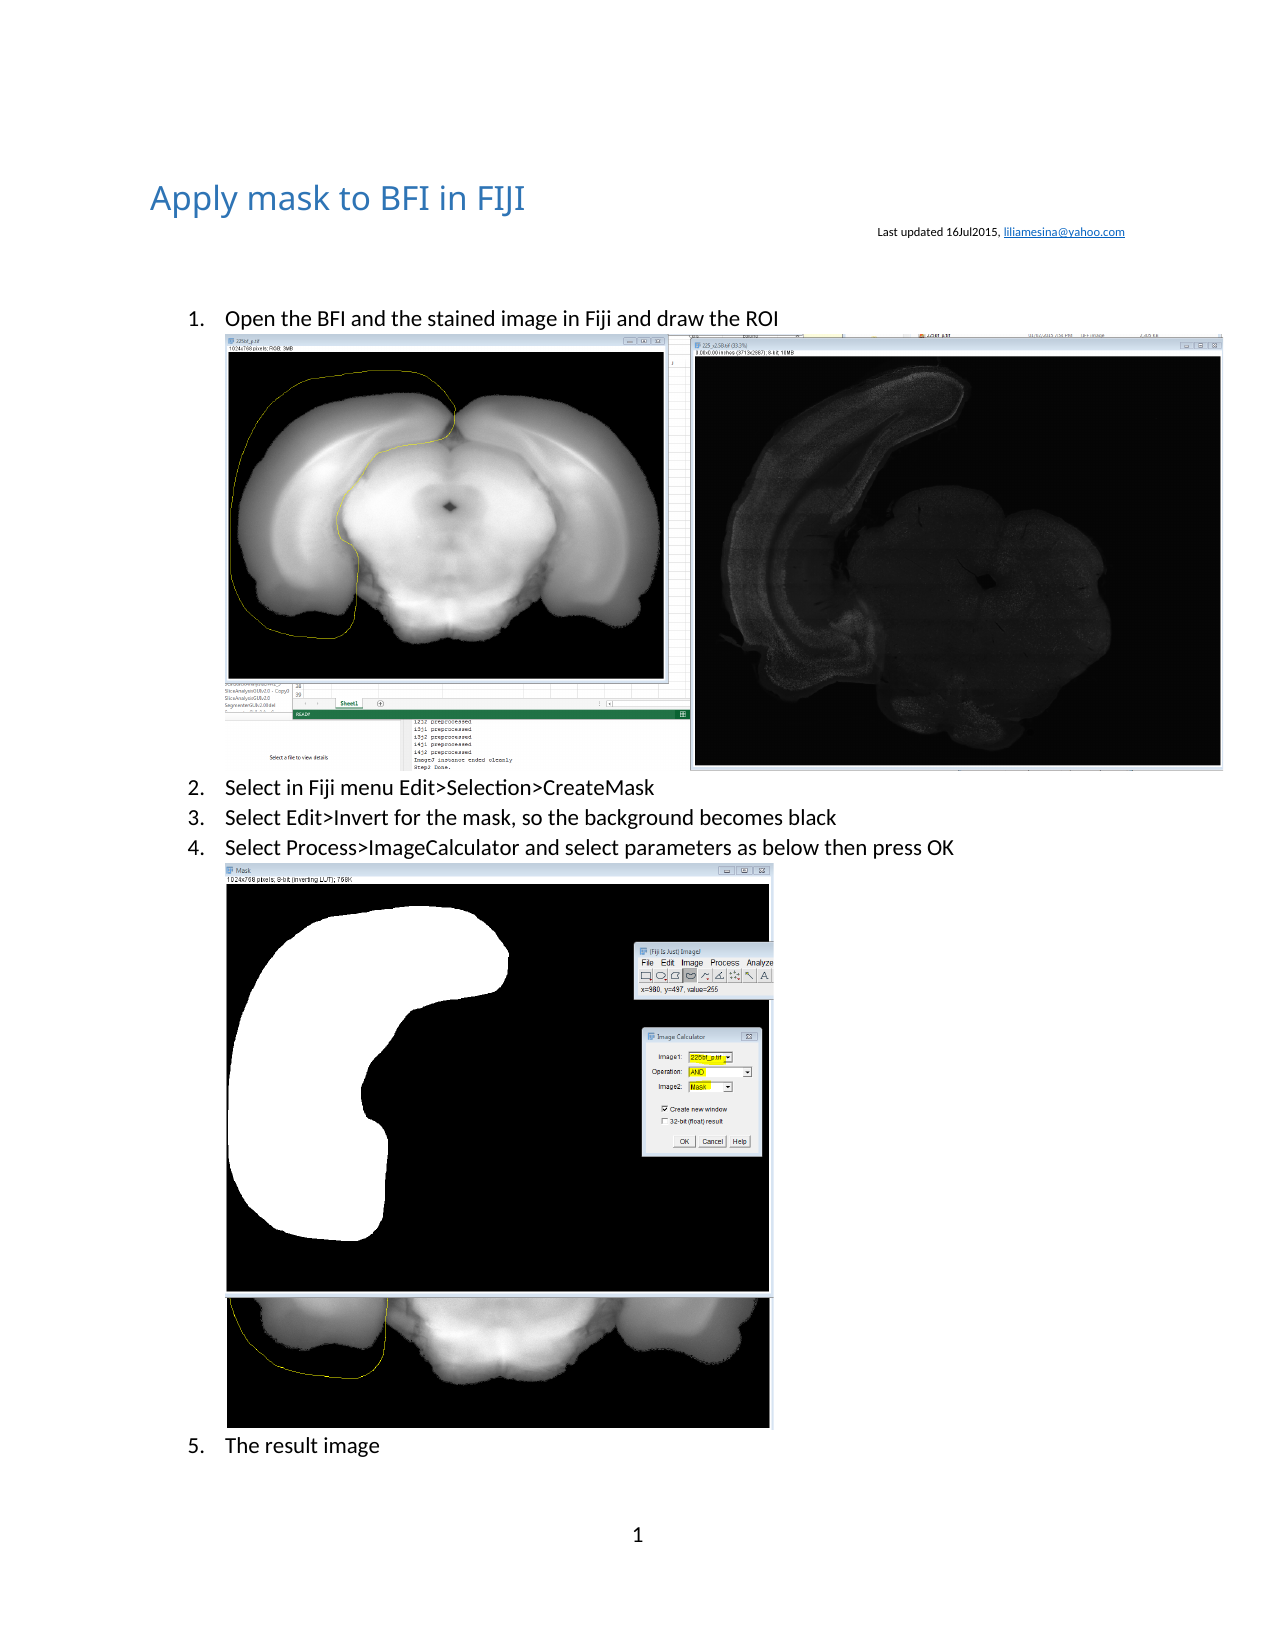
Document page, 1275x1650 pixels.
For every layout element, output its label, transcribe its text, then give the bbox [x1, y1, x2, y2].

picture [225, 863, 774, 1430]
text Last updated 16Jul2015, liliamesina@yahoo.com [150, 224, 1125, 239]
list Select in Fiji menu Edit>Selection>CreateMask [187, 773, 1125, 801]
subtitle Apply mask to BFI in FIJI [150, 175, 1125, 220]
list Select Process>ImageCalculator and select parameters as below then press OK [187, 833, 1125, 861]
list The result image [187, 1431, 1125, 1459]
list Open the BFI and the stained image in Fiji and draw the ROI [187, 304, 1125, 332]
picture [225, 334, 1224, 771]
list Select Edit>Invert for the mask, so the background becomes black [187, 803, 1125, 831]
